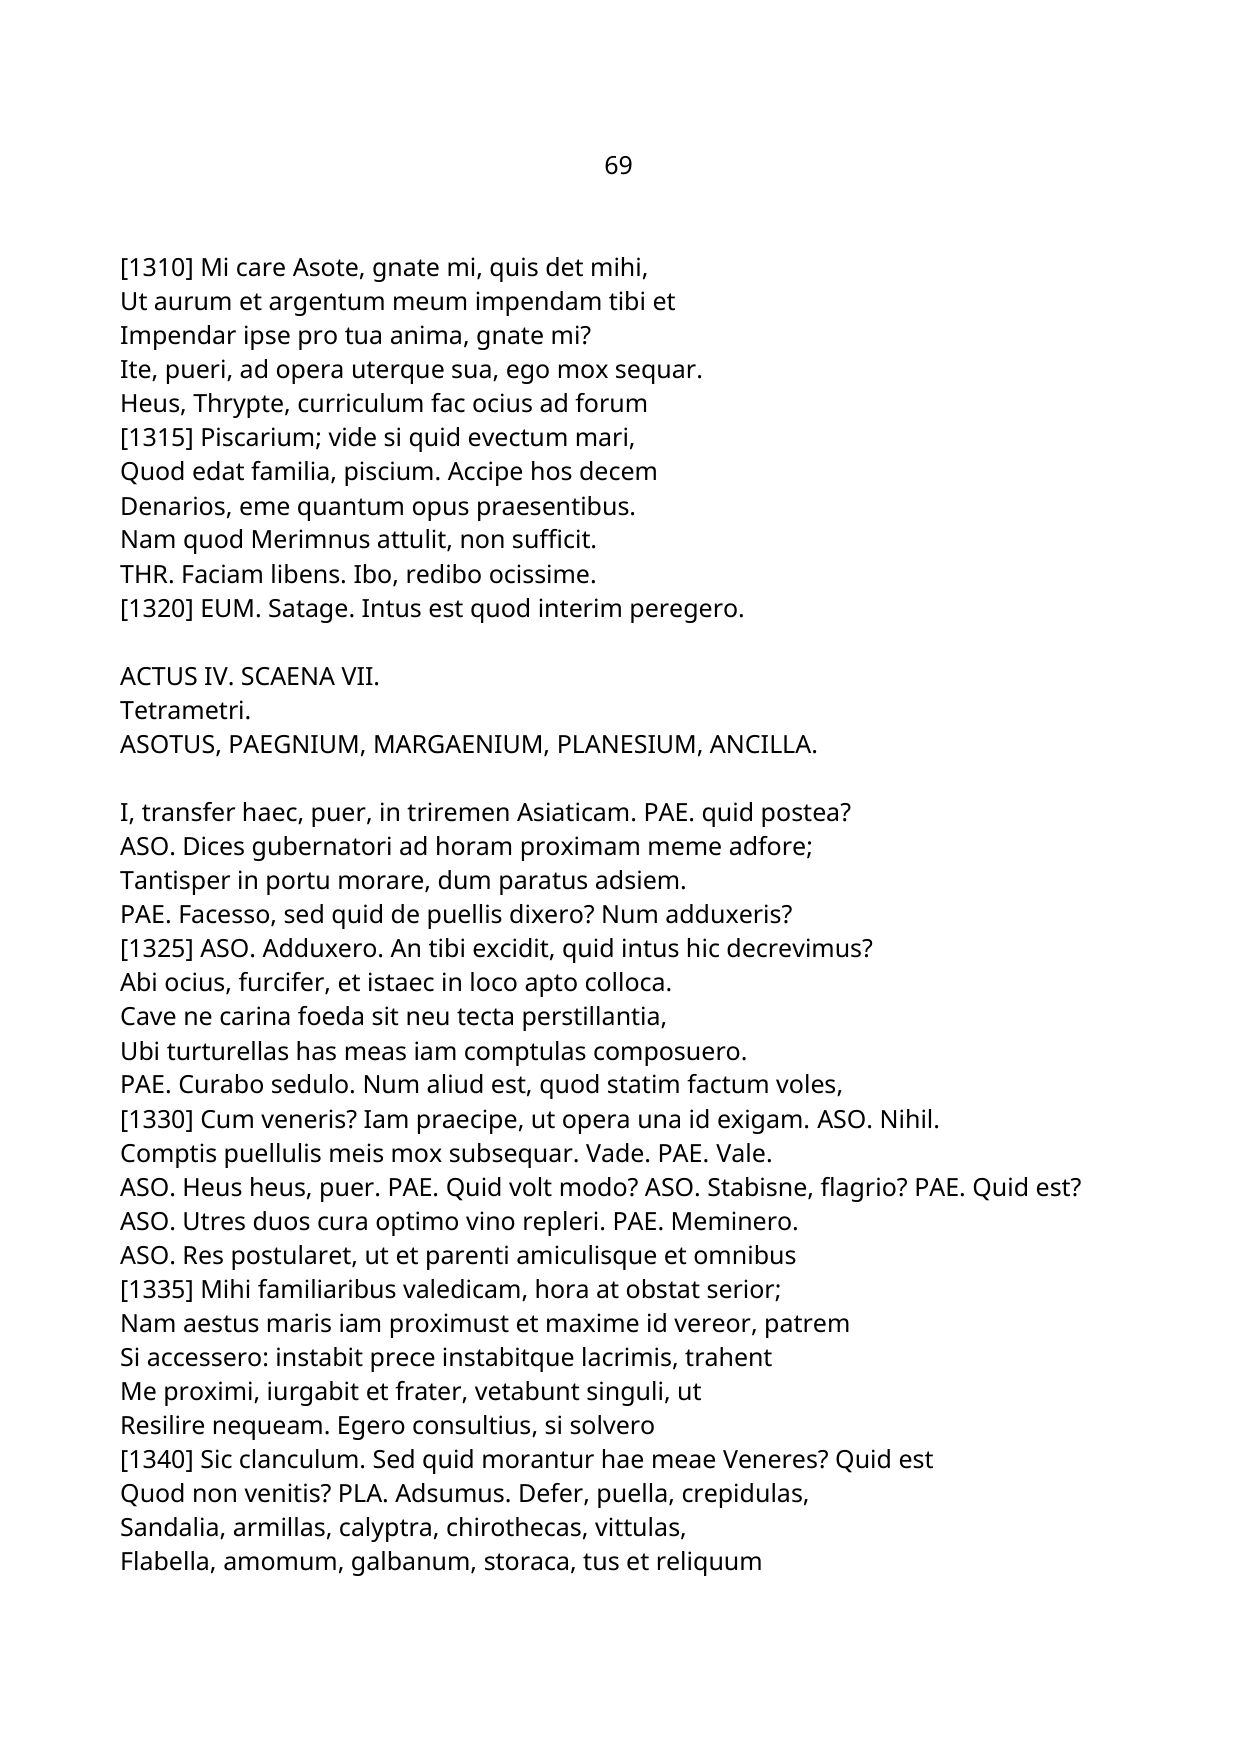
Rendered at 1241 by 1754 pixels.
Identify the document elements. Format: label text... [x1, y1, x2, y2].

text ASO. Heus heus, puer. PAE. Quid volt modo? ASO. Stabisne, flagrio? PAE. Quid est? [120, 1169, 1120, 1203]
text Nam quod Merimnus attulit, non sufficit. [120, 522, 1120, 556]
text PAE. Facesso, sed quid de puellis dixero? Num adduxeris? [120, 897, 1120, 931]
text PAE. Curabo sedulo. Num aliud est, quod statim factum voles, [120, 1067, 1120, 1101]
text Flabella, amomum, galbanum, storaca, tus et reliquum [120, 1544, 1120, 1578]
text ASO. Utres duos cura optimo vino repleri. PAE. Meminero. [120, 1203, 1120, 1237]
text [1325] ASO. Adduxero. An tibi excidit, quid intus hic decrevimus? [120, 931, 1120, 965]
text Nam aestus maris iam proximust et maxime id vereor, patrem [120, 1306, 1120, 1340]
text [1320] EUM. Satage. Intus est quod interim peregero. [120, 590, 1120, 624]
text Ubi turturellas has meas iam comptulas composuero. [120, 1033, 1120, 1067]
text ASO. Res postularet, ut et parenti amiculisque et omnibus [120, 1237, 1120, 1272]
text [1335] Mihi familiaribus valedicam, hora at obstat serior; [120, 1272, 1120, 1306]
text Ut aurum et argentum meum impendam tibi et [120, 284, 1120, 318]
text Quod edat familia, piscium. Accipe hos decem [120, 454, 1120, 488]
text Abi ocius, furcifer, et istaec in loco apto colloca. [120, 965, 1120, 999]
text ASOTUS, PAEGNIUM, MARGAENIUM, PLANESIUM, ANCILLA. [120, 727, 1120, 761]
text Ite, pueri, ad opera uterque sua, ego mox sequar. [120, 352, 1120, 386]
text ACTUS IV. SCAENA VII. [120, 658, 1120, 692]
text [1340] Sic clanculum. Sed quid morantur hae meae Veneres? Quid est [120, 1442, 1120, 1476]
text Tantisper in portu morare, dum paratus adsiem. [120, 863, 1120, 897]
text Denarios, eme quantum opus praesentibus. [120, 488, 1120, 522]
text Si accessero: instabit prece instabitque lacrimis, trahent [120, 1340, 1120, 1374]
text ASO. Dices gubernatori ad horam proximam meme adfore; [120, 829, 1120, 863]
text [1310] Mi care Asote, gnate mi, quis det mihi, [120, 250, 1120, 284]
text Impendar ipse pro tua anima, gnate mi? [120, 318, 1120, 352]
text [1330] Cum veneris? Iam praecipe, ut opera una id exigam. ASO. Nihil. [120, 1101, 1120, 1135]
text Me proximi, iurgabit et frater, vetabunt singuli, ut [120, 1374, 1120, 1408]
text Quod non venitis? PLA. Adsumus. Defer, puella, crepidulas, [120, 1476, 1120, 1510]
text Sandalia, armillas, calyptra, chirothecas, vittulas, [120, 1510, 1120, 1544]
text Resilire nequeam. Egero consultius, si solvero [120, 1408, 1120, 1442]
text Heus, Thrypte, curriculum fac ocius ad forum [120, 386, 1120, 420]
text Tetrametri. [120, 692, 1120, 727]
text I, transfer haec, puer, in triremen Asiaticam. PAE. quid postea? [120, 795, 1120, 829]
text THR. Faciam libens. Ibo, redibo ocissime. [120, 556, 1120, 590]
text [1315] Piscarium; vide si quid evectum mari, [120, 420, 1120, 454]
text Cave ne carina foeda sit neu tecta perstillantia, [120, 999, 1120, 1033]
text Comptis puellulis meis mox subsequar. Vade. PAE. Vale. [120, 1135, 1120, 1169]
